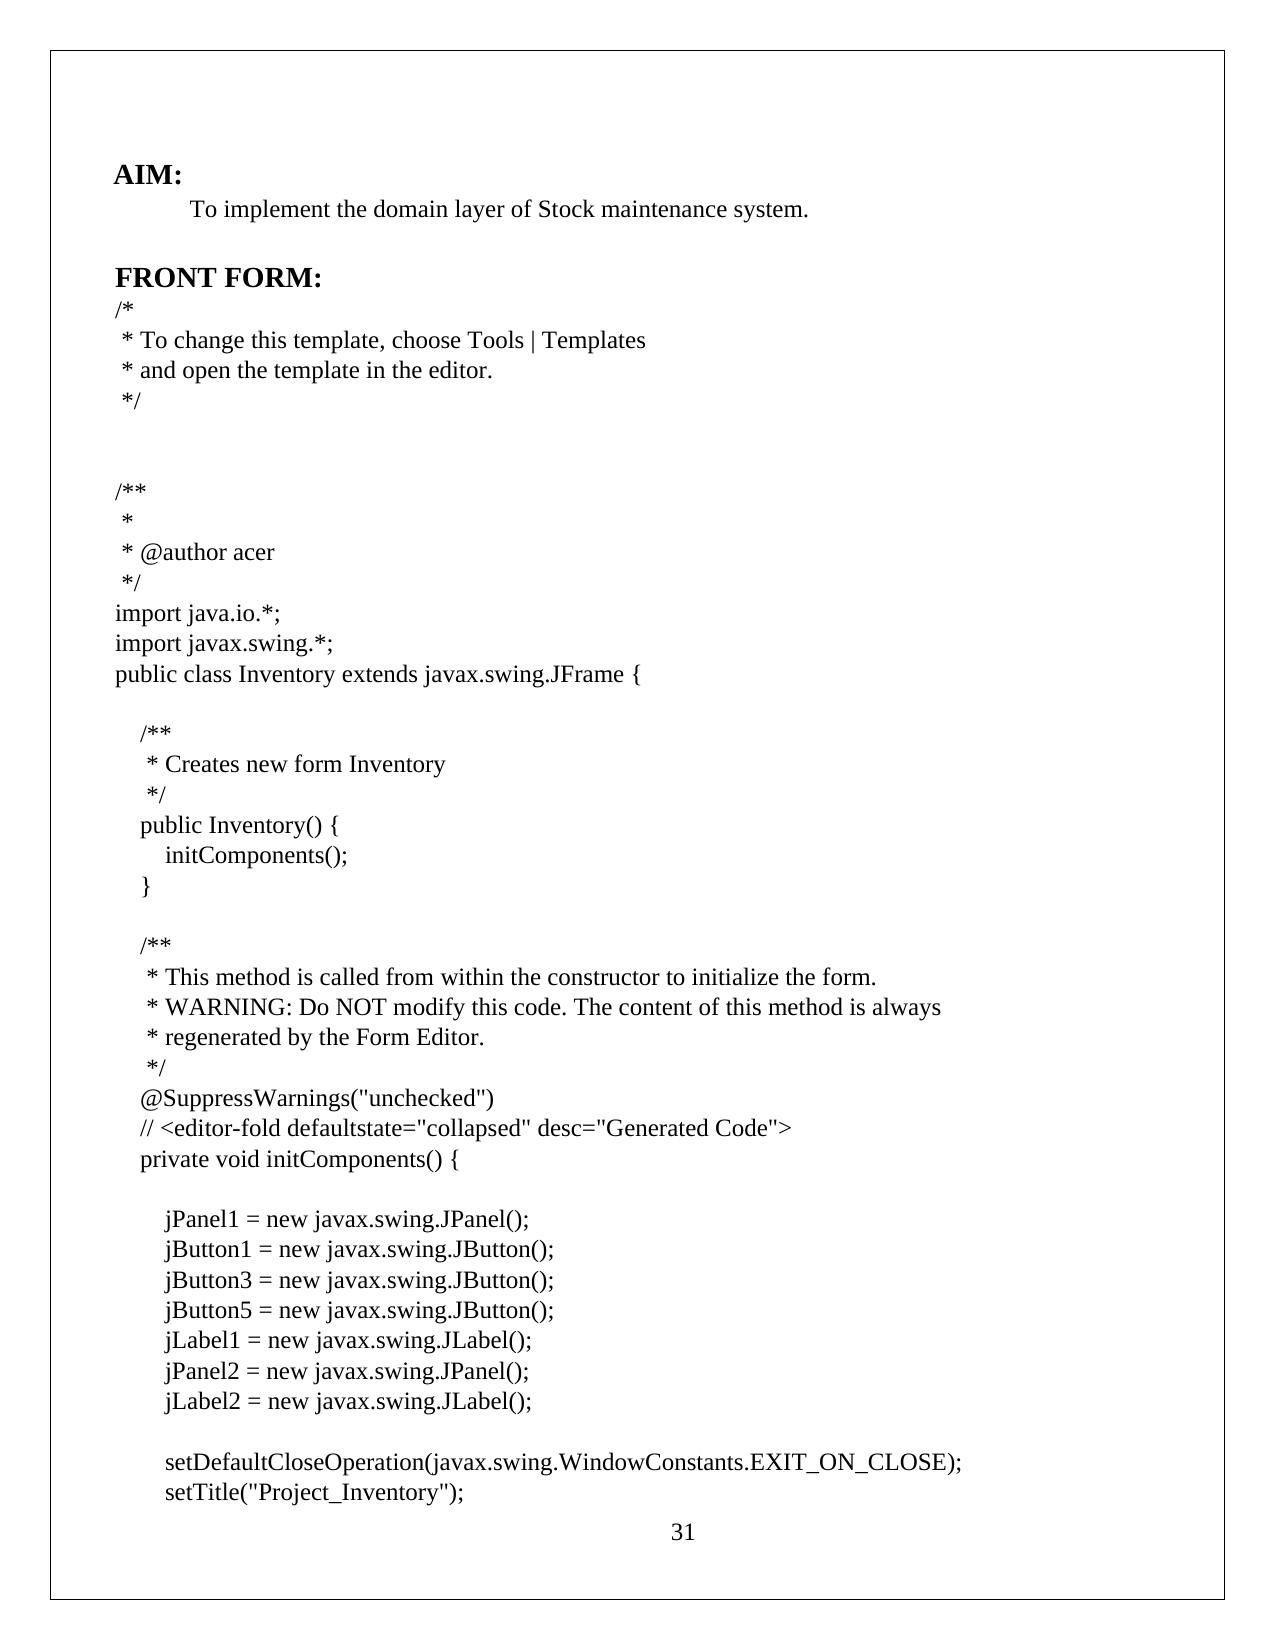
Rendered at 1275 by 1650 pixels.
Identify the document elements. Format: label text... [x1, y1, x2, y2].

text To implement the domain layer of Stock maintenance system. [115, 194, 1216, 223]
text * [115, 507, 1216, 536]
text @SuppressWarnings("unchecked") [115, 1083, 1216, 1112]
text * regenerated by the Form Editor. [115, 1022, 1216, 1051]
text jButton3 = new javax.swing.JButton(); [115, 1265, 1216, 1294]
text jButton1 = new javax.swing.JButton(); [115, 1234, 1216, 1263]
text jButton5 = new javax.swing.JButton(); [115, 1295, 1216, 1324]
text private void initComponents() { [115, 1144, 1216, 1172]
text * WARNING: Do NOT modify this code. The content of this method is always [115, 992, 1216, 1021]
text */ [115, 1053, 1216, 1081]
text */ [115, 386, 1216, 414]
text } [115, 871, 1216, 899]
text FRONT FORM: [115, 260, 1216, 293]
text * and open the template in the editor. [115, 356, 1216, 384]
text * This method is called from within the constructor to initialize the form. [115, 962, 1216, 991]
text jLabel2 = new javax.swing.JLabel(); [115, 1386, 1216, 1415]
text setDefaultCloseOperation(javax.swing.WindowConstants.EXIT_ON_CLOSE); [115, 1447, 1216, 1476]
text jLabel1 = new javax.swing.JLabel(); [115, 1326, 1216, 1354]
text /* [115, 295, 1216, 324]
text public class Inventory extends javax.swing.JFrame { [115, 659, 1216, 687]
text jPanel1 = new javax.swing.JPanel(); [115, 1204, 1216, 1233]
text setTitle("Project_Inventory"); [115, 1477, 1216, 1506]
text // <editor-fold defaultstate="collapsed" desc="Generated Code"> [115, 1113, 1216, 1142]
text * Creates new form Inventory [115, 749, 1216, 778]
text /** [115, 719, 1216, 748]
text jPanel2 = new javax.swing.JPanel(); [115, 1356, 1216, 1384]
text */ [115, 568, 1216, 596]
text import javax.swing.*; [115, 628, 1216, 657]
text AIM: [113, 157, 929, 191]
text /** [115, 477, 1216, 506]
text initComponents(); [115, 841, 1216, 869]
text import java.io.*; [115, 598, 1216, 627]
text * @author acer [115, 537, 1216, 566]
text /** [115, 931, 1216, 960]
text * To change this template, choose Tools | Templates [115, 325, 1216, 354]
text */ [115, 780, 1216, 809]
text public Inventory() { [115, 810, 1216, 839]
